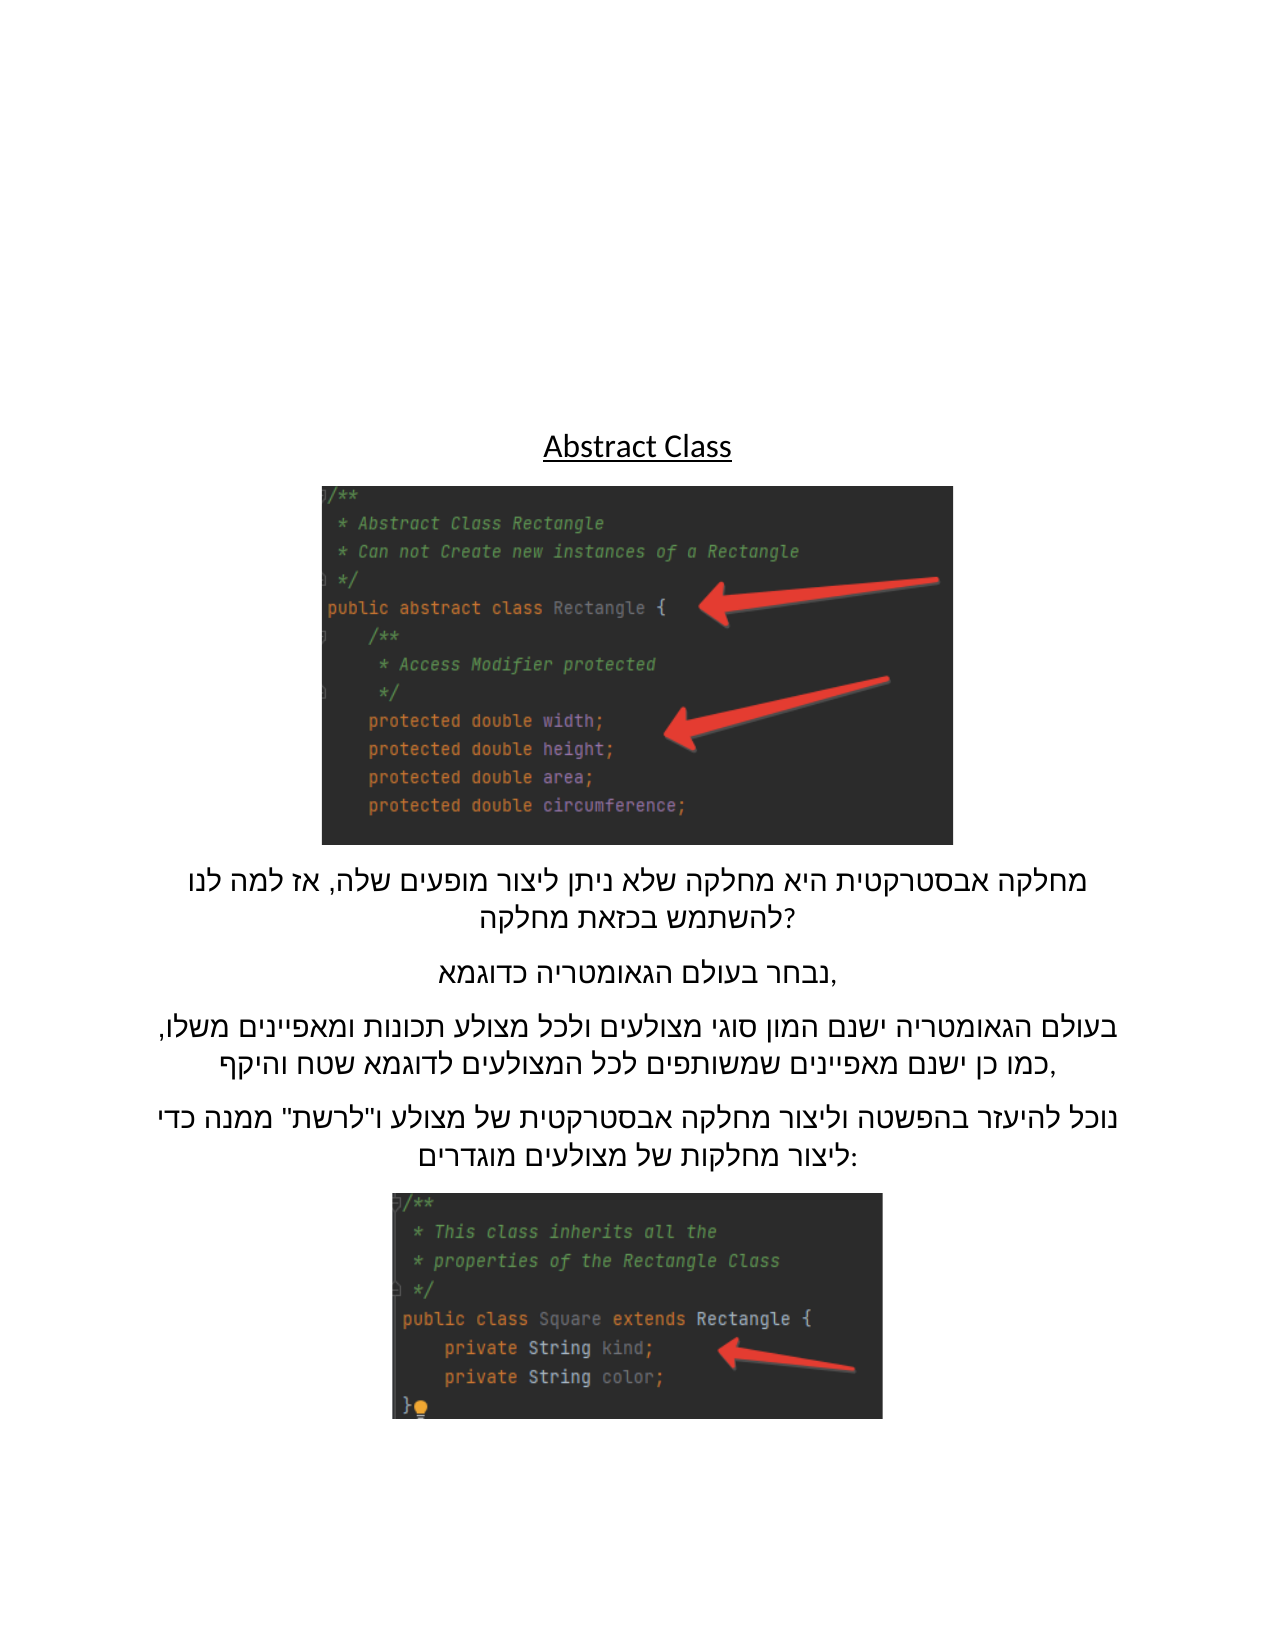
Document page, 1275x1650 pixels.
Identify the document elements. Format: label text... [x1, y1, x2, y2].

text נבחר בעולם הגאומטריה כדוגמא, [150, 955, 1125, 991]
text בעולם הגאומטריה ישנם המון סוגי מצולעים ולכל מצולע תכונות ומאפיינים משלו, כמו כן ישנם מאפיינים שמשותפים לכל המצולעים לדוגמא שטח והיקף, [150, 1010, 1125, 1082]
picture [392, 1193, 883, 1419]
text מחלקה אבסטרקטית היא מחלקה שלא ניתן ליצור מופעים שלה, אז למה לנו להשתמש בכזאת מחלקה? [150, 863, 1125, 936]
picture [321, 486, 954, 845]
text Abstract Class [150, 426, 1125, 466]
text נוכל להיעזר בהפשטה וליצור מחלקה אבסטרקטית של מצולע ו"לרשת" ממנה כדי ליצור מחלקות של מצולעים מוגדרים: [150, 1102, 1125, 1173]
